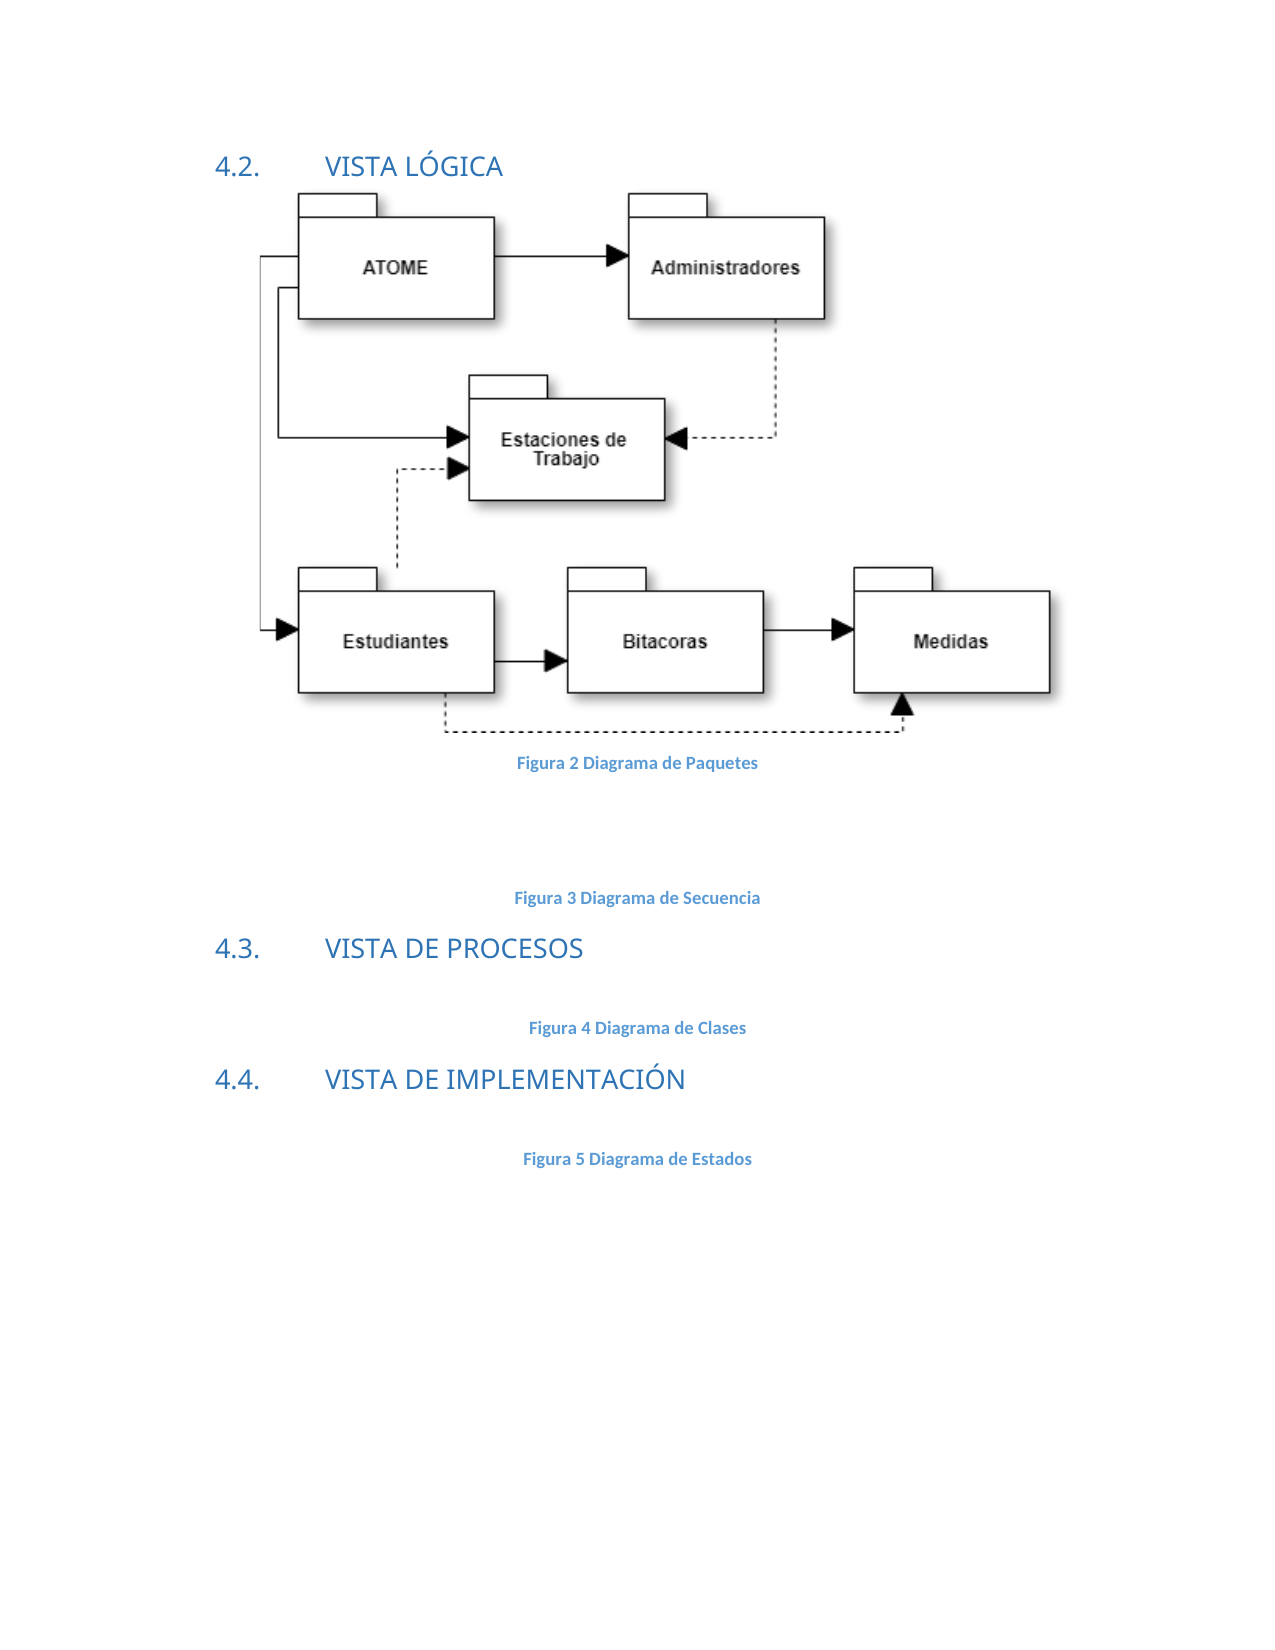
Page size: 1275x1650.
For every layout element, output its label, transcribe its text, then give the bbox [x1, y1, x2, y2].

subtitle VISTA LÓGICA [215, 148, 1098, 184]
subtitle VISTA DE IMPLEMENTACIÓN [215, 1060, 1098, 1097]
subtitle VISTA DE PROCESOS [215, 930, 1098, 967]
picture [259, 187, 1068, 733]
